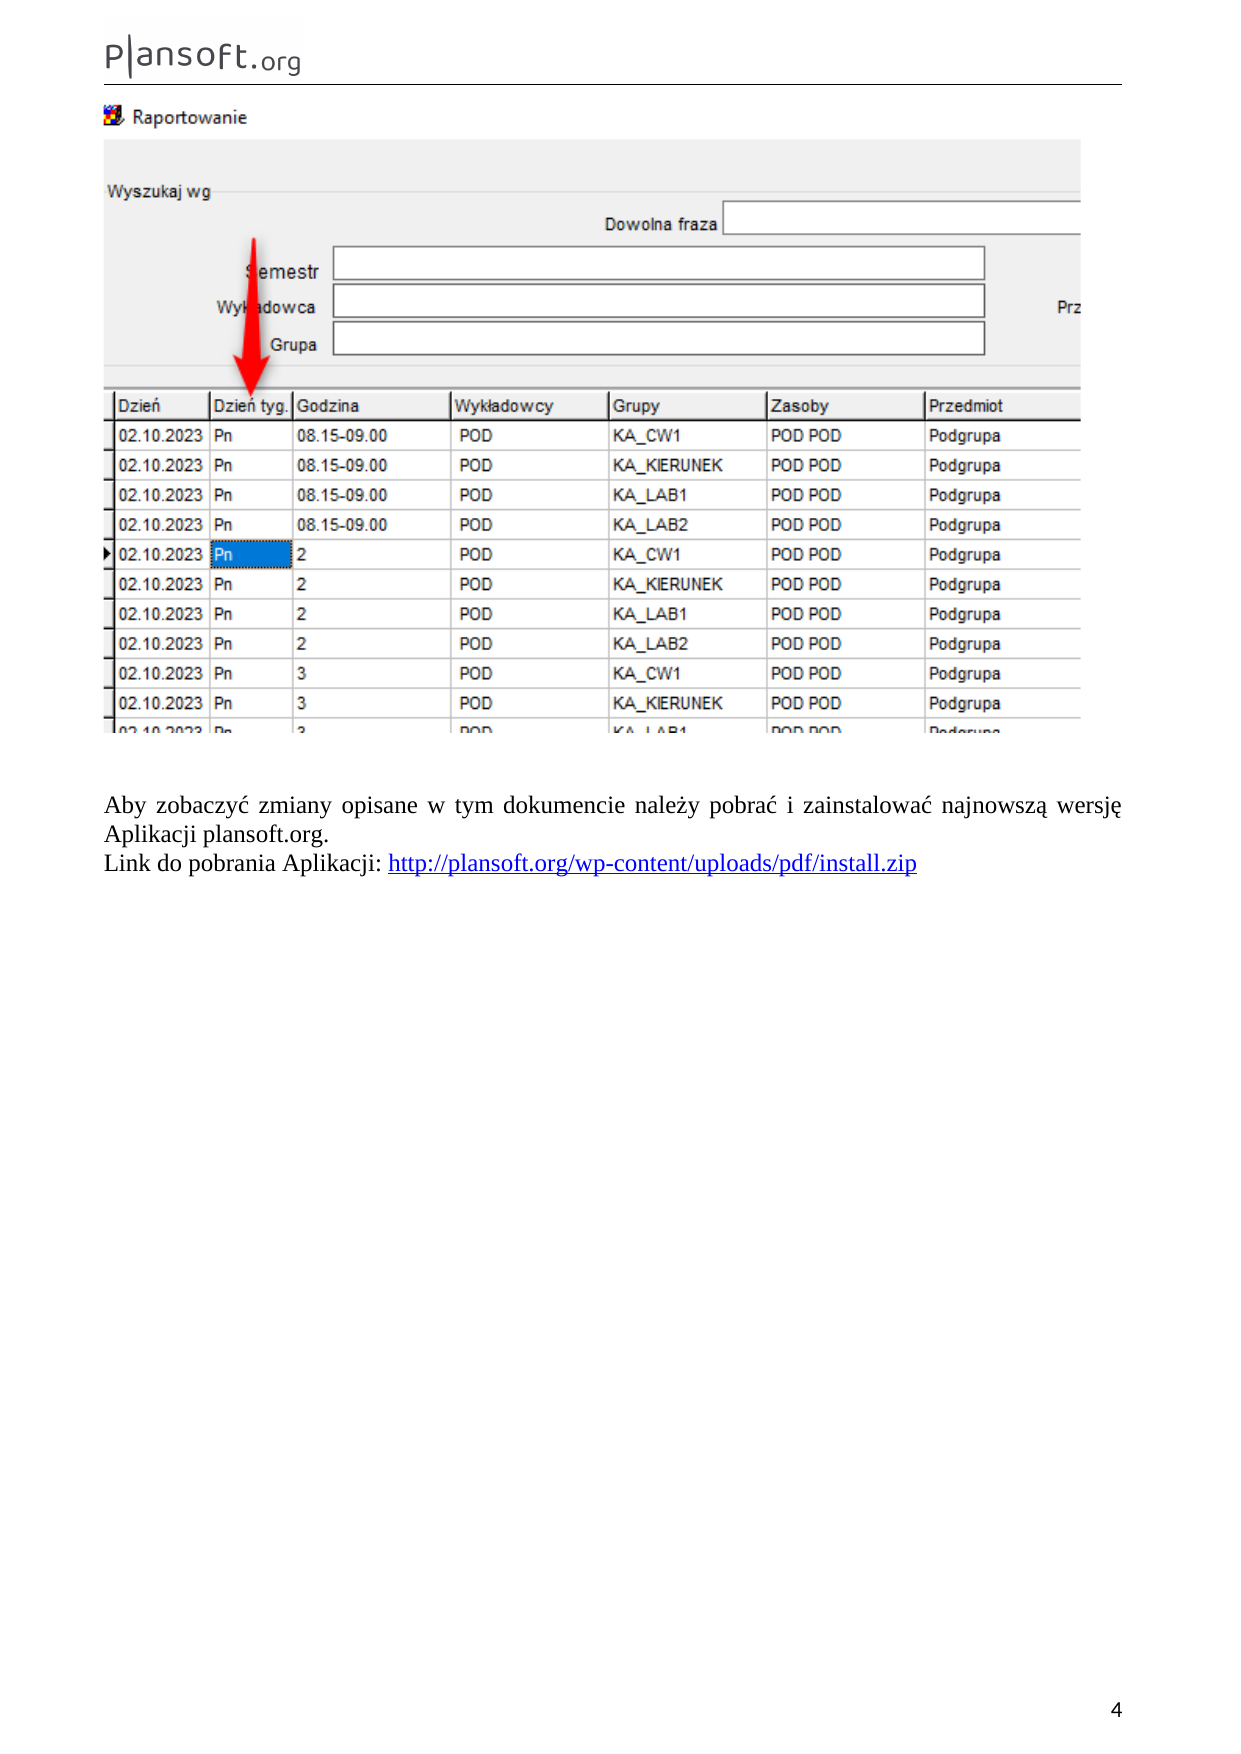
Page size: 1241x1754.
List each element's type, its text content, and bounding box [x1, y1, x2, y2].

picture [103, 99, 1081, 733]
text Link do pobrania Aplikacji: http://plansoft.org/wp-content/uploads/pdf/install.zip [103, 848, 1122, 877]
text Aby zobaczyć zmiany opisane w tym dokumencie należy pobrać i zainstalować najnowszą wersję Aplikacji plansoft.org. [103, 790, 1122, 848]
picture [103, 14, 303, 82]
